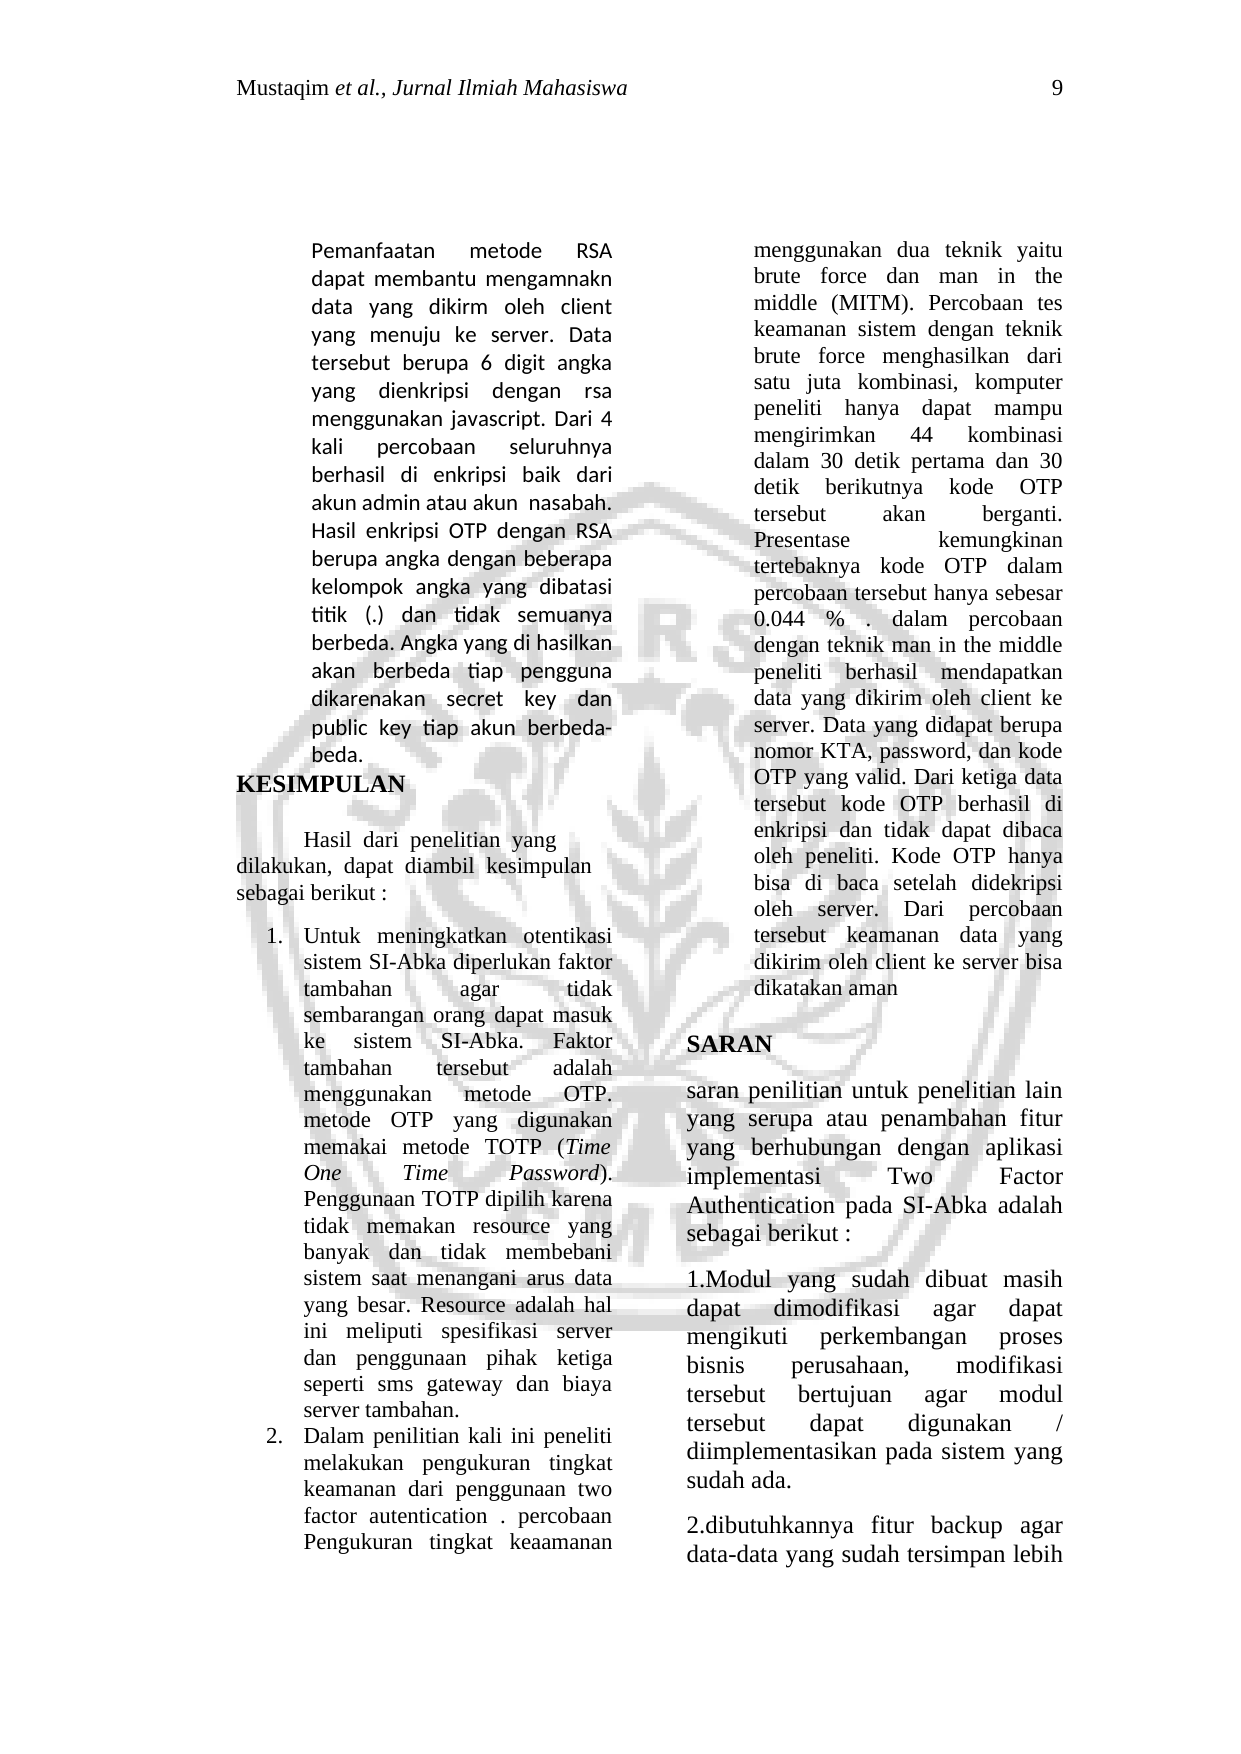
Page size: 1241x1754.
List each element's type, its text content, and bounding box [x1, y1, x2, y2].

list KESIMPULAN [236, 769, 613, 797]
text saran penilitian untuk penelitian lain yang serupa atau penambahan fitur yang berhubungan dengan aplikasi implementasi Two Factor Authentication pada SI-Abka adalah sebagai berikut : [686, 1075, 1063, 1247]
list Untuk meningkatkan otentikasi sistem SI-Abka diperlukan faktor tambahan agar tidak sembarangan orang dapat masuk ke sistem SI-Abka. Faktor tambahan tersebut adalah menggunakan metode OTP. metode OTP yang digunakan memakai metode TOTP (Time One Time Password). Penggunaan TOTP dipilih karena tidak memakan resource yang banyak dan tidak membebani sistem saat menangani arus data yang besar. Resource adalah hal ini meliputi spesifikasi server dan penggunaan pihak ketiga seperti sms gateway dan biaya server tambahan. [266, 922, 613, 1423]
text Hasil dari penelitian yang dilakukan, dapat diambil kesimpulan sebagai berikut : [236, 826, 613, 905]
list Dalam penilitian kali ini peneliti melakukan pengukuran tingkat keamanan dari penggunaan two factor autentication . percobaan Pengukuran tingkat keaamanan menggunakan dua teknik yaitu brute force dan man in the middle (MITM). Percobaan tes keamanan sistem dengan teknik brute force menghasilkan dari satu juta kombinasi, komputer peneliti hanya dapat mampu mengirimkan 44 kombinasi dalam 30 detik pertama dan 30 detik berikutnya kode OTP tersebut akan berganti. Presentase kemungkinan tertebaknya kode OTP dalam percobaan tersebut hanya sebesar 0.044 % . dalam percobaan dengan teknik man in the middle peneliti berhasil mendapatkan data yang dikirim oleh client ke server. Data yang didapat berupa nomor KTA, password, dan kode OTP yang valid. Dari ketiga data tersebut kode OTP berhasil di enkripsi dan tidak dapat dibaca oleh peneliti. Kode OTP hanya bisa di baca setelah didekripsi oleh server. Dari percobaan tersebut keamanan data yang dikirim oleh client ke server bisa dikatakan aman [716, 236, 1063, 1001]
list SARAN [686, 1029, 1063, 1058]
text 1.Modul yang sudah dibuat masih dapat dimodifikasi agar dapat mengikuti perkembangan proses bisnis perusahaan, modifikasi tersebut bertujuan agar modul tersebut dapat digunakan / diimplementasikan pada sistem yang sudah ada. [686, 1264, 1063, 1494]
